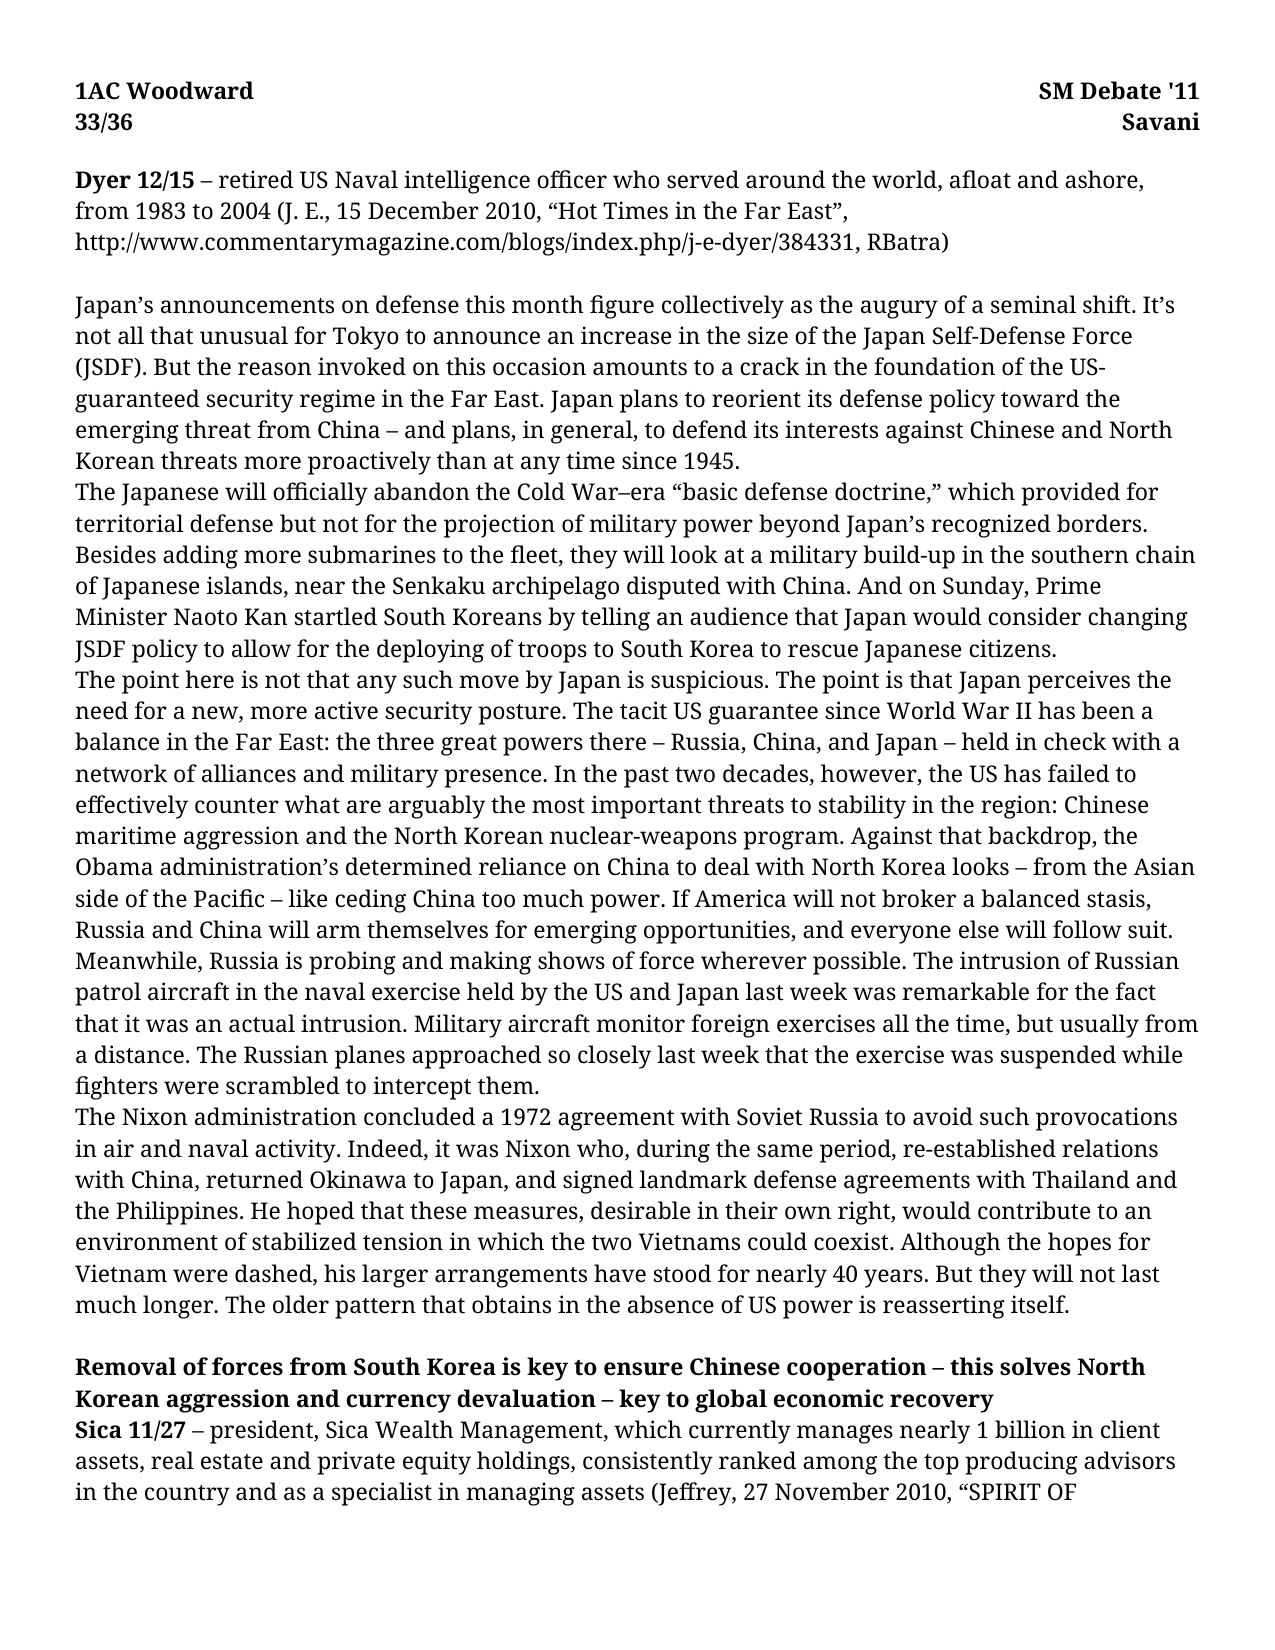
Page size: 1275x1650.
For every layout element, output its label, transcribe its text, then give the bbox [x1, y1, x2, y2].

text Meanwhile, Russia is probing and making shows of force wherever possible. The intrusion of Russian patrol aircraft in the naval exercise held by the US and Japan last week was remarkable for the fact that it was an actual intrusion. Military aircraft monitor foreign exercises all the time, but usually from a distance. The Russian planes approached so closely last week that the exercise was suspended while fighters were scrambled to intercept them. [75, 945, 1200, 1101]
text Dyer 12/15 – retired US Naval intelligence officer who served around the world, afloat and ashore, from 1983 to 2004 (J. E., 15 December 2010, “Hot Times in the Far East”, http://www.commentarymagazine.com/blogs/index.php/j-e-dyer/384331, RBatra) [75, 164, 1200, 257]
text Removal of forces from South Korea is key to ensure Chinese cooperation – this solves North Korean aggression and currency devaluation – key to global economic recovery [75, 1351, 1200, 1414]
text The Nixon administration concluded a 1972 agreement with Soviet Russia to avoid such provocations in air and naval activity. Indeed, it was Nixon who, during the same period, re-established relations with China, returned Okinawa to Japan, and signed landmark defense agreements with Thailand and the Philippines. He hoped that these measures, desirable in their own right, would contribute to an environment of stabilized tension in which the two Vietnams could coexist. Although the hopes for Vietnam were dashed, his larger arrangements have stood for nearly 40 years. But they will not last much longer. The older pattern that obtains in the absence of US power is reasserting itself. [75, 1101, 1200, 1320]
text The point here is not that any such move by Japan is suspicious. The point is that Japan perceives the need for a new, more active security posture. The tacit US guarantee since World War II has been a balance in the Far East: the three great powers there – Russia, China, and Japan – held in check with a network of alliances and military presence. In the past two decades, however, the US has failed to effectively counter what are arguably the most important threats to stability in the region: Chinese maritime aggression and the North Korean nuclear-weapons program. Against that backdrop, the Obama administration’s determined reliance on China to deal with North Korea looks – from the Asian side of the Pacific – like ceding China too much power. If America will not broker a balanced stasis, Russia and China will arm themselves for emerging opportunities, and everyone else will follow suit. [75, 664, 1200, 945]
text Japan’s announcements on defense this month figure collectively as the augury of a seminal shift. It’s not all that unusual for Tokyo to announce an increase in the size of the Japan Self-Defense Force (JSDF). But the reason invoked on this occasion amounts to a crack in the foundation of the US-guaranteed security regime in the Far East. Japan plans to reorient its defense policy toward the emerging threat from China – and plans, in general, to defend its interests against Chinese and North Korean threats more proactively than at any time since 1945. [75, 289, 1200, 476]
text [75, 1414, 1200, 1507]
text The Japanese will officially abandon the Cold War–era “basic defense doctrine,” which provided for territorial defense but not for the projection of military power beyond Japan’s recognized borders. Besides adding more submarines to the fleet, they will look at a military build-up in the southern chain of Japanese islands, near the Senkaku archipelago disputed with China. And on Sunday, Prime Minister Naoto Kan startled South Koreans by telling an audience that Japan would consider changing JSDF policy to allow for the deploying of troops to South Korea to rescue Japanese citizens. [75, 476, 1200, 664]
